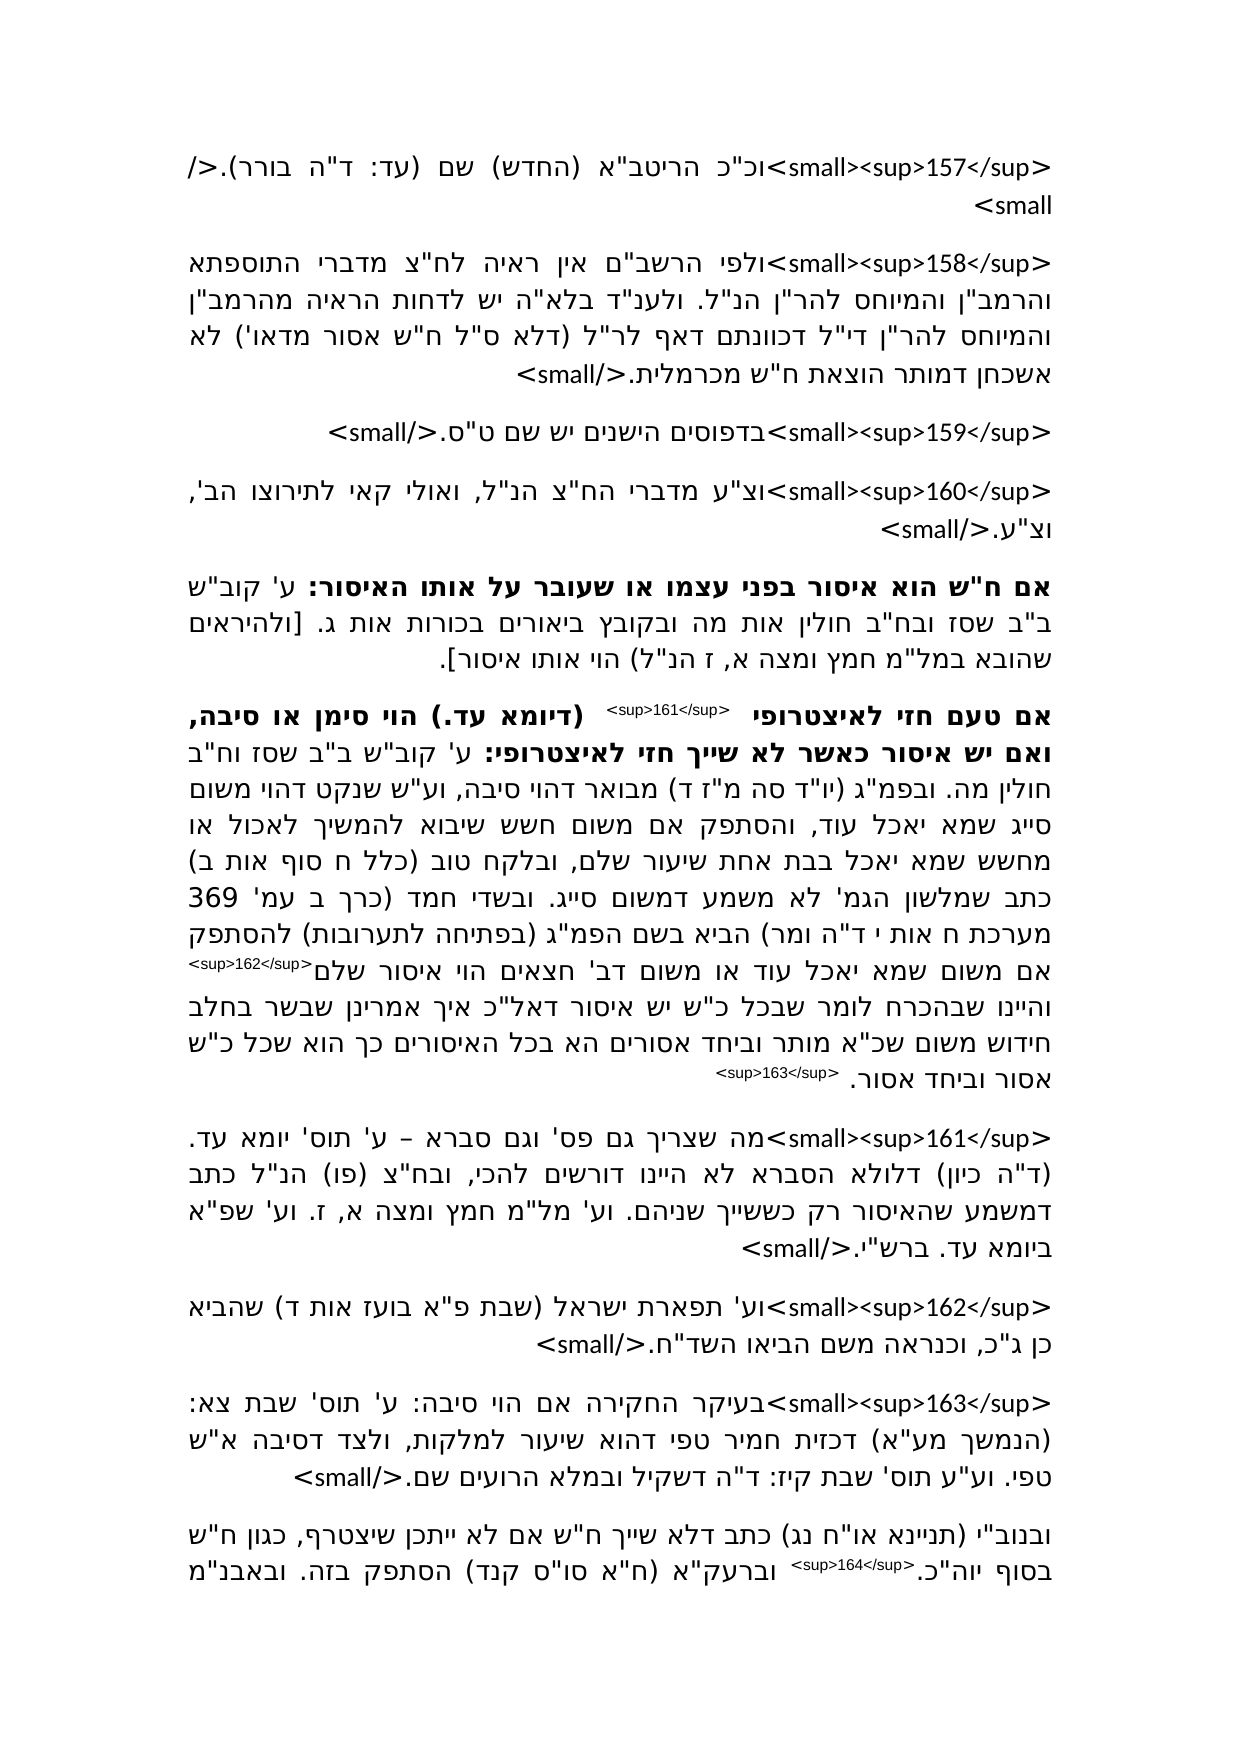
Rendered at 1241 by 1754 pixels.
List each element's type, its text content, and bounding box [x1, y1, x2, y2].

text <small><sup>159</sup>בדפוסים הישנים יש שם ט"ס.</small> [187, 416, 1053, 449]
text <small><sup>160</sup>וצ"ע מדברי הח"צ הנ"ל, ואולי קאי לתירוצו הב', וצ"ע.</small> [187, 474, 1053, 545]
text <small><sup>162</sup>וע' תפארת ישראל (שבת פ"א בועז אות ד) שהביא כן ג"כ, וכנראה משם הביאו השד"ח.</small> [187, 1290, 1053, 1361]
text אם ח"ש הוא איסור בפני עצמו או שעובר על אותו האיסור: ע' קוב"ש ב"ב שסז ובח"ב חולין אות מה ובקובץ ביאורים בכורות אות ג. [ולהיראים שהובא במל"מ חמץ ומצה א, ז הנ"ל) הוי אותו איסור]. [187, 571, 1053, 675]
text <small><sup>157</sup>וכ"כ הריטב"א (החדש) שם (עד: ד"ה בורר).</small> [187, 150, 1053, 221]
text אם טעם חזי לאיצטרופי <sup>161</sup> (דיומא עד.) הוי סימן או סיבה, ואם יש איסור כאשר לא שייך חזי לאיצטרופי: ע' קוב"ש ב"ב שסז וח"ב חולין מה. ובפמ"ג (יו"ד סה מ"ז ד) מבואר דהוי סיבה, וע"ש שנקט דהוי משום סייג שמא יאכל עוד, והסתפק אם משום חשש שיבוא להמשיך לאכול או מחשש שמא יאכל בבת אחת שיעור שלם, ובלקח טוב (כלל ח סוף אות ב) כתב שמלשון הגמ' לא משמע דמשום סייג. ובשדי חמד (כרך ב עמ' 369 מערכת ח אות י ד"ה ומר) הביא בשם הפמ"ג (בפתיחה לתערובות) להסתפק אם משום שמא יאכל עוד או משום דב' חצאים הוי איסור שלם<sup>162</sup> והיינו שבהכרח לומר שבכל כ"ש יש איסור דאל"כ איך אמרינן שבשר בחלב חידוש משום שכ"א מותר וביחד אסורים הא בכל האיסורים כך הוא שכל כ"ש אסור וביחד אסור. <sup>163</sup> [187, 700, 1053, 1095]
text <small><sup>163</sup>בעיקר החקירה אם הוי סיבה: ע' תוס' שבת צא: (הנמשך מע"א) דכזית חמיר טפי דהוא שיעור למלקות, ולצד דסיבה א"ש טפי. וע"ע תוס' שבת קיז: ד"ה דשקיל ובמלא הרועים שם.</small> [187, 1386, 1053, 1493]
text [187, 1519, 1053, 1587]
text <small><sup>158</sup>ולפי הרשב"ם אין ראיה לח"צ מדברי התוספתא והרמב"ן והמיוחס להר"ן הנ"ל. ולענ"ד בלא"ה יש לדחות הראיה מהרמב"ן והמיוחס להר"ן די"ל דכוונתם דאף לר"ל (דלא ס"ל ח"ש אסור מדאו') לא אשכחן דמותר הוצאת ח"ש מכרמלית.</small> [187, 247, 1053, 390]
text <small><sup>161</sup>מה שצריך גם פס' וגם סברא – ע' תוס' יומא עד. (ד"ה כיון) דלולא הסברא לא היינו דורשים להכי, ובח"צ (פו) הנ"ל כתב דמשמע שהאיסור רק כששייך שניהם. וע' מל"מ חמץ ומצה א, ז. וע' שפ"א ביומא עד. ברש"י.</small> [187, 1121, 1053, 1264]
